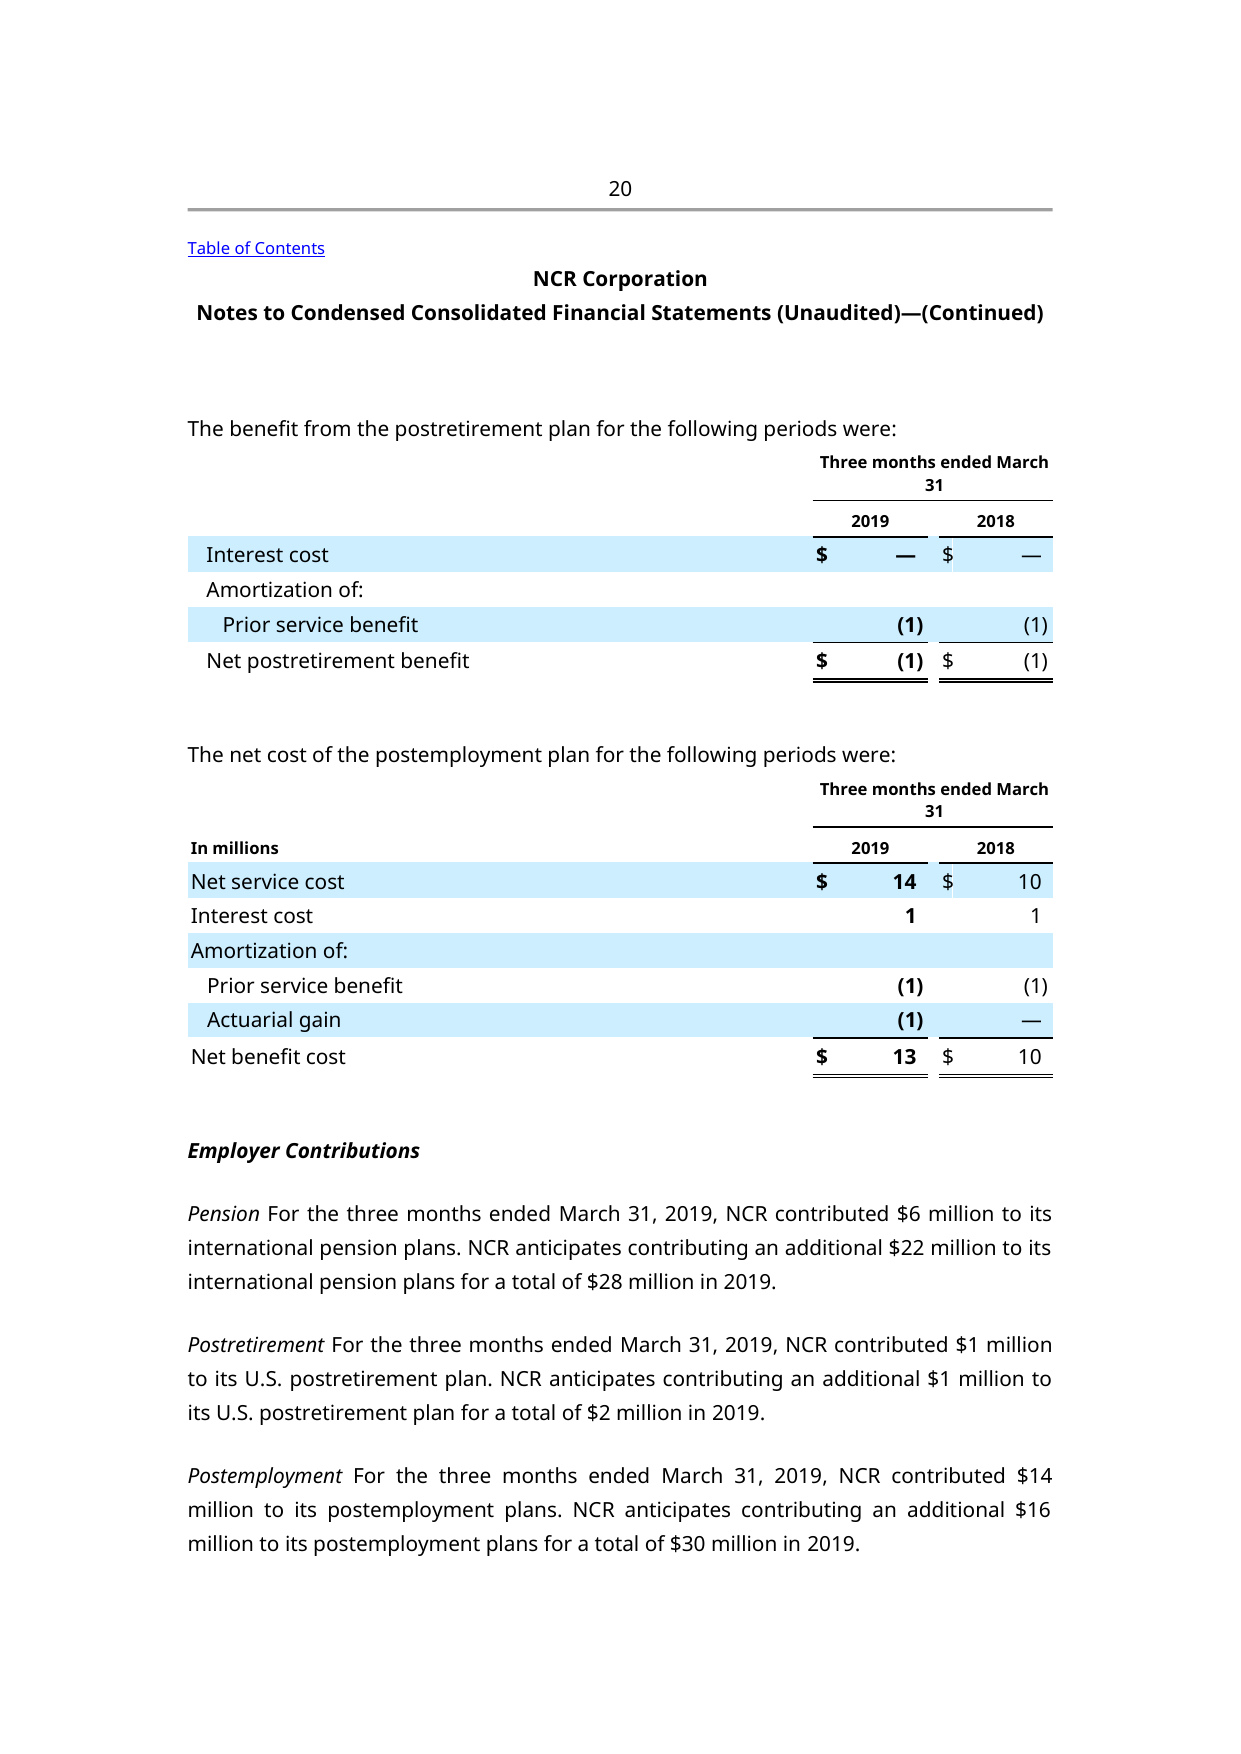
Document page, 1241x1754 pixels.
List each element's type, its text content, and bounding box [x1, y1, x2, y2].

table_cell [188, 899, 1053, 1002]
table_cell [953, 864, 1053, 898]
text 20 [187, 174, 1053, 202]
text The net cost of the postemployment plan for the following periods were: [187, 740, 1053, 769]
text Notes to Condensed Consolidated Financial Statements (Unaudited)—(Continued) [187, 298, 1053, 327]
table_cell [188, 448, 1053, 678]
text The benefit from the postretirement plan for the following periods were: [187, 414, 1053, 442]
text Table of Contents [187, 237, 1053, 259]
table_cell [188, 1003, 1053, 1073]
text NCR Corporation [187, 264, 1053, 292]
text Postretirement For the three months ended March 31, 2019, NCR contributed $1 million to its U.S. postretirement plan. NCR anticipates contributing an additional $1 million to its U.S. postretirement plan for a total of $2 million in 2019. [187, 1330, 1053, 1426]
text Pension For the three months ended March 31, 2019, NCR contributed $6 million to its international pension plans. NCR anticipates contributing an additional $22 million to its international pension plans for a total of $28 million in 2019. [187, 1199, 1053, 1295]
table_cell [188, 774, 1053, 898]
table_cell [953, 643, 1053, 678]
text Postemployment For the three months ended March 31, 2019, NCR contributed $14 million to its postemployment plans. NCR anticipates contributing an additional $16 million to its postemployment plans for a total of $30 million in 2019. [187, 1461, 1053, 1557]
text Employer Contributions [187, 1136, 1053, 1164]
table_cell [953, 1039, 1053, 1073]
